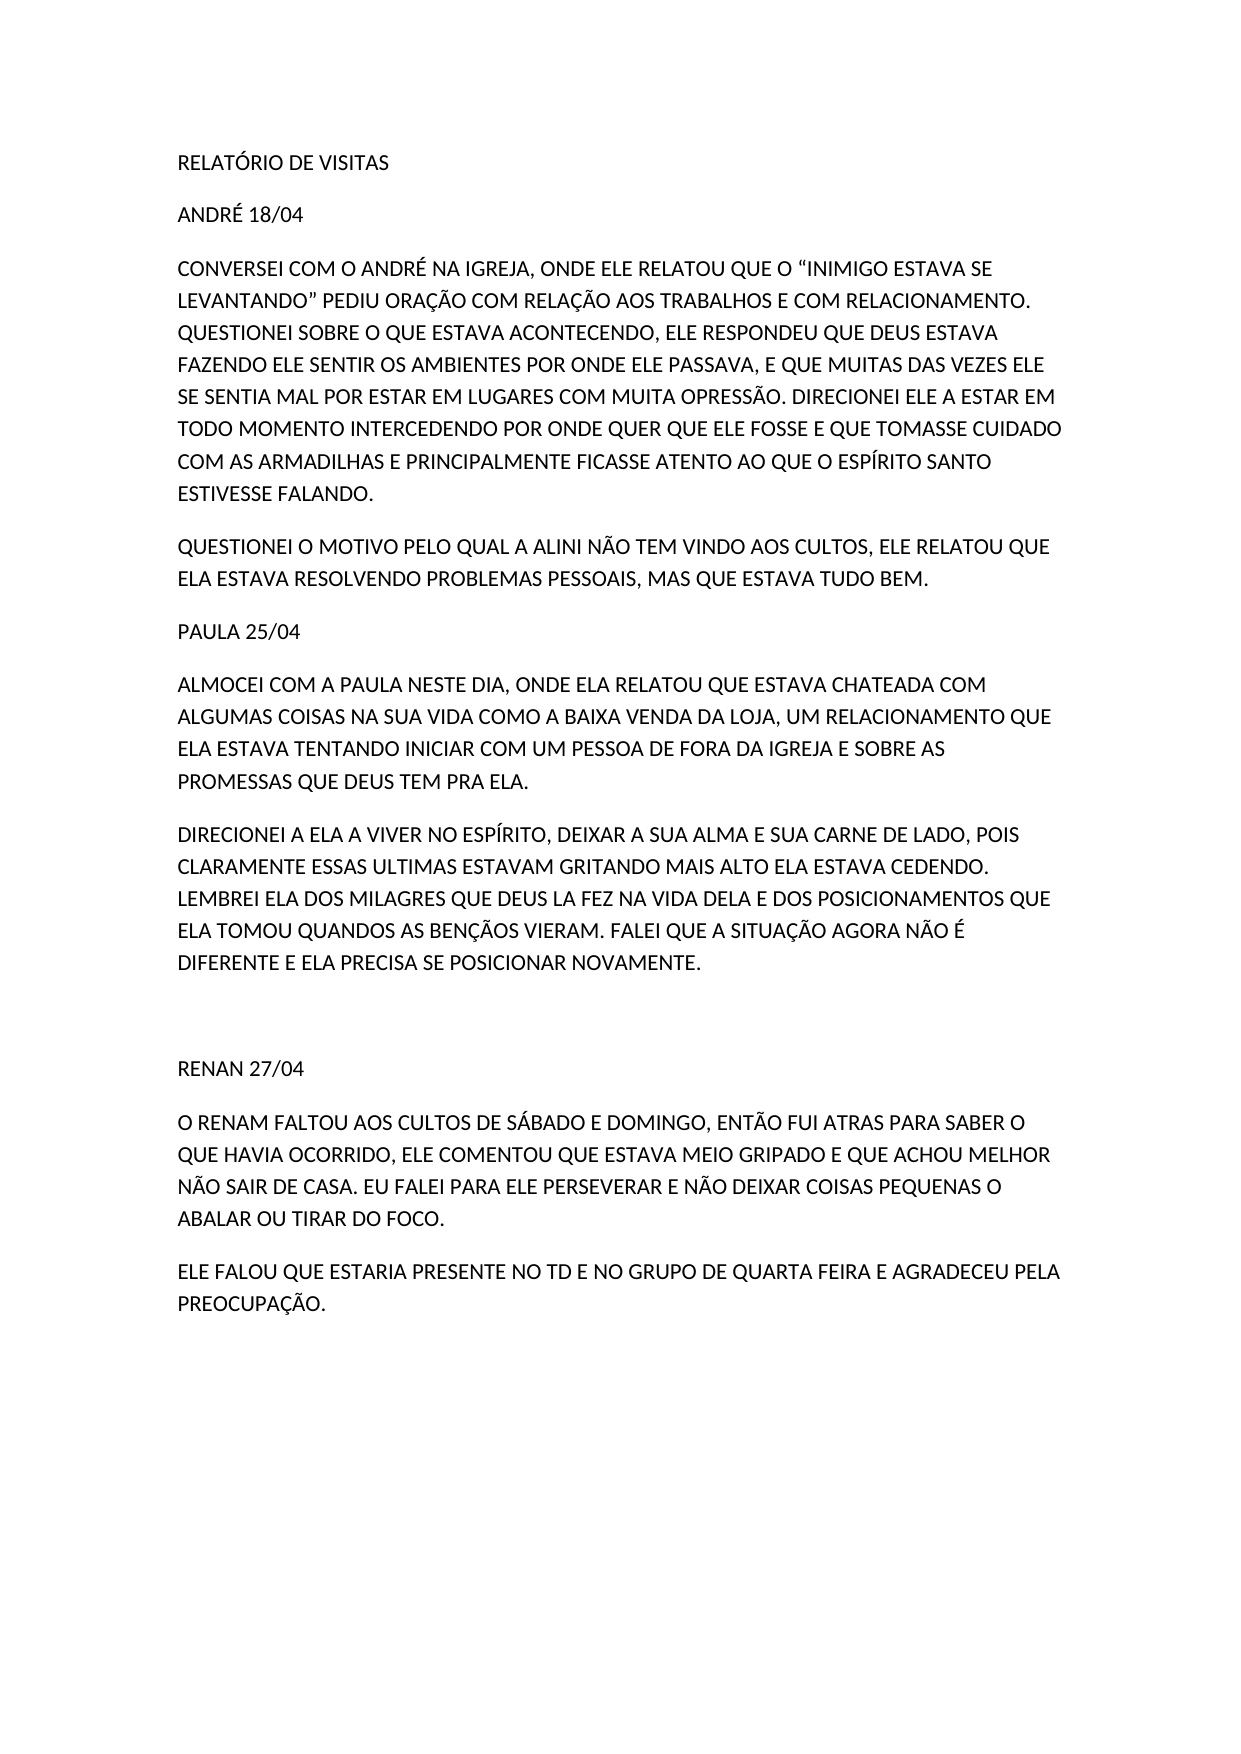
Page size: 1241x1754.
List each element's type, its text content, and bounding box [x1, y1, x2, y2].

text RENAN 27/04 [177, 1054, 1063, 1083]
text ELE FALOU QUE ESTARIA PRESENTE NO TD E NO GRUPO DE QUARTA FEIRA E AGRADECEU PELA PREOCUPAÇÃO. [177, 1257, 1063, 1317]
text CONVERSEI COM O ANDRÉ NA IGREJA, ONDE ELE RELATOU QUE O “INIMIGO ESTAVA SE LEVANTANDO” PEDIU ORAÇÃO COM RELAÇÃO AOS TRABALHOS E COM RELACIONAMENTO. QUESTIONEI SOBRE O QUE ESTAVA ACONTECENDO, ELE RESPONDEU QUE DEUS ESTAVA FAZENDO ELE SENTIR OS AMBIENTES POR ONDE ELE PASSAVA, E QUE MUITAS DAS VEZES ELE SE SENTIA MAL POR ESTAR EM LUGARES COM MUITA OPRESSÃO. DIRECIONEI ELE A ESTAR EM TODO MOMENTO INTERCEDENDO POR ONDE QUER QUE ELE FOSSE E QUE TOMASSE CUIDADO COM AS ARMADILHAS E PRINCIPALMENTE FICASSE ATENTO AO QUE O ESPÍRITO SANTO ESTIVESSE FALANDO. [177, 254, 1063, 507]
text ANDRÉ 18/04 [177, 201, 1063, 229]
text PAULA 25/04 [177, 617, 1063, 645]
text DIRECIONEI A ELA A VIVER NO ESPÍRITO, DEIXAR A SUA ALMA E SUA CARNE DE LADO, POIS CLARAMENTE ESSAS ULTIMAS ESTAVAM GRITANDO MAIS ALTO ELA ESTAVA CEDENDO. LEMBREI ELA DOS MILAGRES QUE DEUS LA FEZ NA VIDA DELA E DOS POSICIONAMENTOS QUE ELA TOMOU QUANDOS AS BENÇÃOS VIERAM. FALEI QUE A SITUAÇÃO AGORA NÃO É DIFERENTE E ELA PRECISA SE POSICIONAR NOVAMENTE. [177, 820, 1063, 977]
text O RENAM FALTOU AOS CULTOS DE SÁBADO E DOMINGO, ENTÃO FUI ATRAS PARA SABER O QUE HAVIA OCORRIDO, ELE COMENTOU QUE ESTAVA MEIO GRIPADO E QUE ACHOU MELHOR NÃO SAIR DE CASA. EU FALEI PARA ELE PERSEVERAR E NÃO DEIXAR COISAS PEQUENAS O ABALAR OU TIRAR DO FOCO. [177, 1108, 1063, 1232]
text RELATÓRIO DE VISITAS [177, 148, 1063, 176]
text QUESTIONEI O MOTIVO PELO QUAL A ALINI NÃO TEM VINDO AOS CULTOS, ELE RELATOU QUE ELA ESTAVA RESOLVENDO PROBLEMAS PESSOAIS, MAS QUE ESTAVA TUDO BEM. [177, 532, 1063, 592]
text ALMOCEI COM A PAULA NESTE DIA, ONDE ELA RELATOU QUE ESTAVA CHATEADA COM ALGUMAS COISAS NA SUA VIDA COMO A BAIXA VENDA DA LOJA, UM RELACIONAMENTO QUE ELA ESTAVA TENTANDO INICIAR COM UM PESSOA DE FORA DA IGREJA E SOBRE AS PROMESSAS QUE DEUS TEM PRA ELA. [177, 670, 1063, 795]
